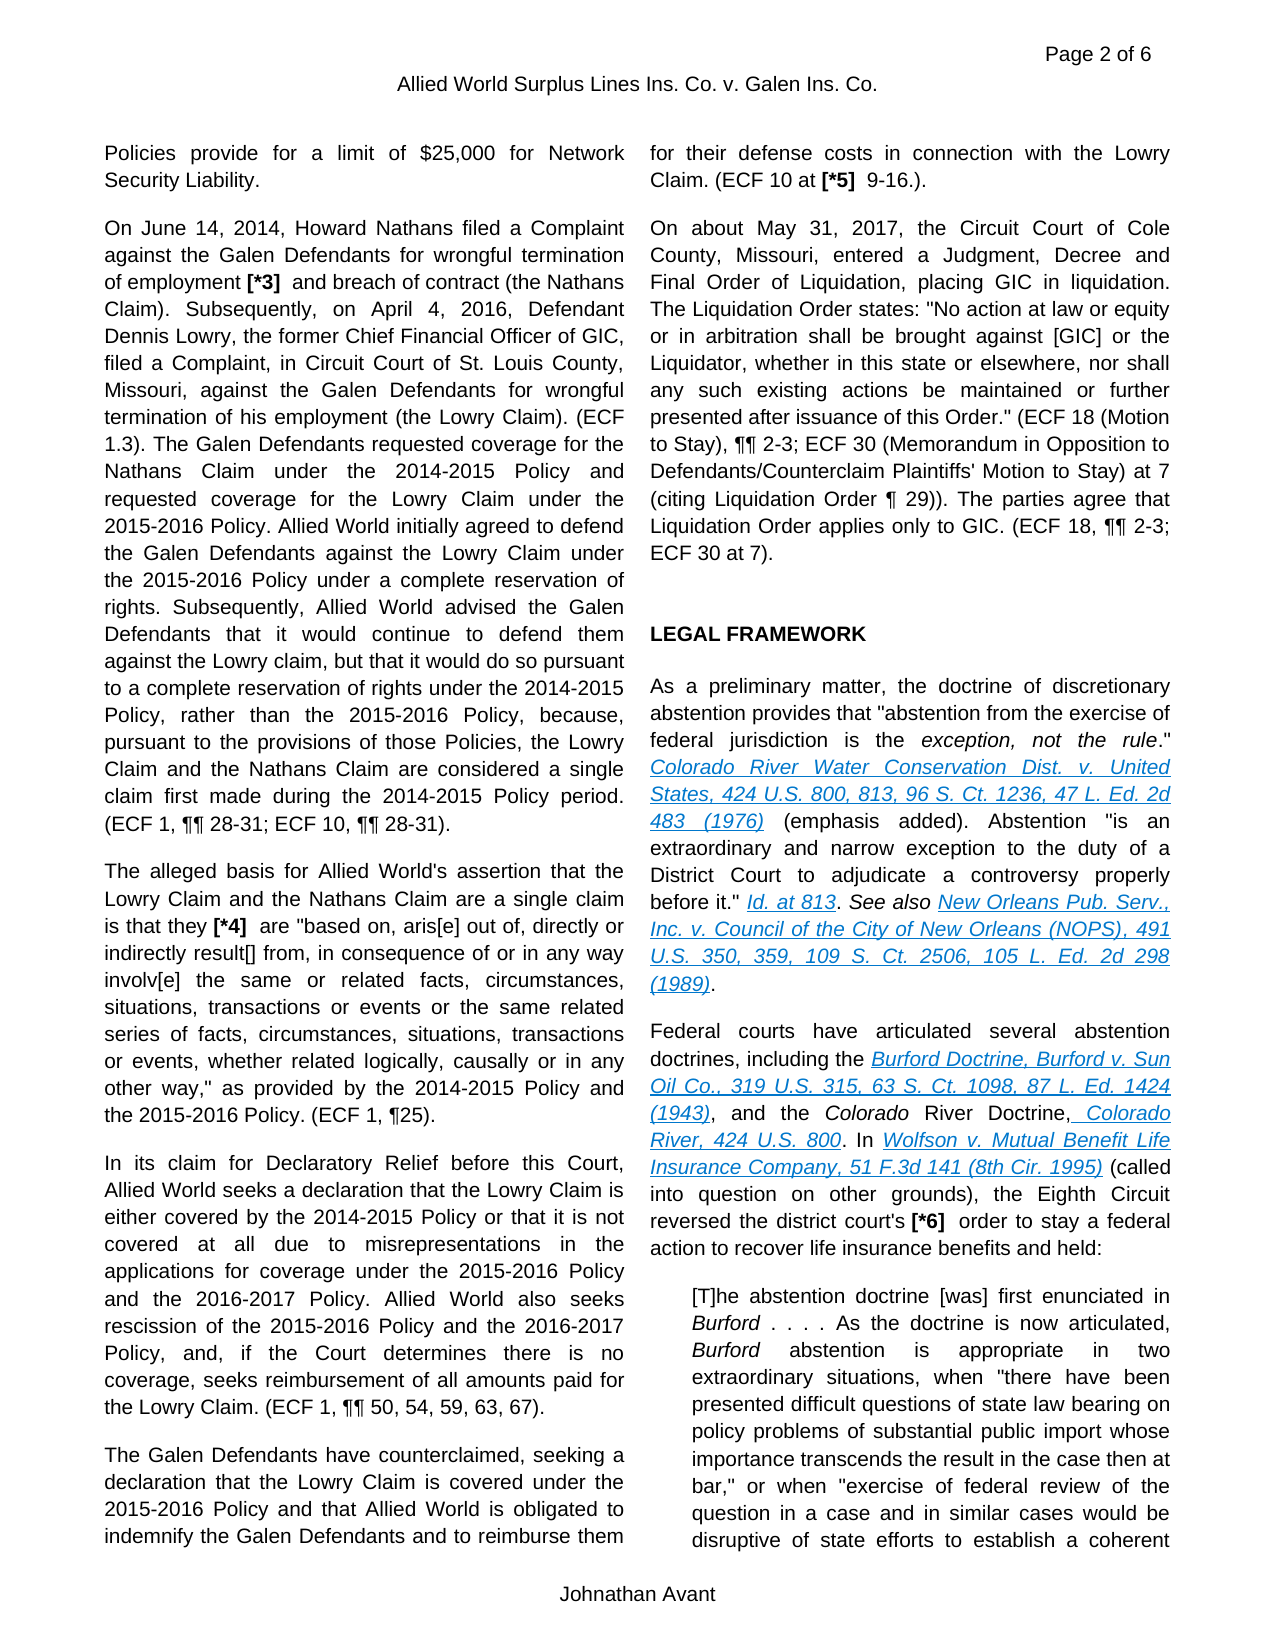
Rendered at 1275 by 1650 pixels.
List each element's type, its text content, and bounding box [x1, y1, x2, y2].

text As a preliminary matter, the doctrine of discretionary abstention provides that "abstention from the exercise of federal jurisdiction is the exception, not the rule." Colorado River Water Conservation Dist. v. United States, 424 U.S. 800, 813, 96 S. Ct. 1236, 47 L. Ed. 2d 483 (1976) (emphasis added). Abstention "is an extraordinary and narrow exception to the duty of a District Court to adjudicate a controversy properly before it." Id. at 813. See also New Orleans Pub. Serv., Inc. v. Council of the City of New Orleans (NOPS), 491 U.S. 350, 359, 109 S. Ct. 2506, 105 L. Ed. 2d 298 (1989). [650, 804, 1171, 938]
text The alleged basis for Allied World's assertion that the Lowry Claim and the Nathans Claim are a single claim is that they [*4] are "based on, aris[e] out of, directly or indirectly result[] from, in consequence of or in any way involv[e] the same or related facts, circumstances, situations, transactions or events or the same related series of facts, circumstances, situations, transactions or events, whether related logically, causally or in any other way," as provided by the 2014-2015 Policy and the 2015-2016 Policy. (ECF 1, ¶25). [104, 856, 625, 1127]
text The Galen Defendants have counterclaimed, seeking a declaration that the Lowry Claim is covered under the 2015-2016 Policy and that Allied World is obligated to indemnify the Galen Defendants and to reimburse them for their defense costs in connection with the Lowry Claim. (ECF 10 at [*5] 9-16.). [104, 1439, 625, 1548]
text As a preliminary matter, the doctrine of discretionary abstention provides that "abstention from the exercise of federal jurisdiction is the exception, not the rule." Colorado River Water Conservation Dist. v. United States, 424 U.S. 800, 813, 96 S. Ct. 1236, 47 L. Ed. 2d 483 (1976) (emphasis added). Abstention "is an extraordinary and narrow exception to the duty of a District Court to adjudicate a controversy properly before it." Id. at 813. See also New Orleans Pub. Serv., Inc. v. Council of the City of New Orleans (NOPS), 491 U.S. 350, 359, 109 S. Ct. 2506, 105 L. Ed. 2d 298 (1989). [650, 670, 1171, 776]
text LEGAL FRAMEWORK [650, 589, 1171, 645]
text On about May 31, 2017, the Circuit Court of Cole County, Missouri, entered a Judgment, Decree and Final Order of Liquidation, placing GIC in liquidation. The Liquidation Order states: "No action at law or equity or in arbitration shall be brought against [GIC] or the Liquidator, whether in this state or elsewhere, nor shall any such existing actions be maintained or further presented after issuance of this Order." (ECF 18 (Motion to Stay), ¶¶ 2-3; ECF 30 (Memorandum in Opposition to Defendants/Counterclaim Plaintiffs' Motion to Stay) at 7 (citing Liquidation Order ¶ 29)). The parties agree that Liquidation Order applies only to GIC. (ECF 18, ¶¶ 2-3; ECF 30 at 7). [650, 212, 1171, 564]
text In its claim for Declaratory Relief before this Court, Allied World seeks a declaration that the Lowry Claim is either covered by the 2014-2015 Policy or that it is not covered at all due to misrepresentations in the applications for coverage under the 2015-2016 Policy and the 2016-2017 Policy. Allied World also seeks rescission of the 2015-2016 Policy and the 2016-2017 Policy, and, if the Court determines there is no coverage, seeks reimbursement of all amounts paid for the Lowry Claim. (ECF 1, ¶¶ 50, 54, 59, 63, 67). [104, 1148, 625, 1419]
text Federal courts have articulated several abstention doctrines, including the Burford Doctrine, Burford v. Sun Oil Co., 319 U.S. 315, 63 S. Ct. 1098, 87 L. Ed. 1424 (1943), and the Colorado River Doctrine, Colorado River, 424 U.S. 800. In Wolfson v. Mutual Benefit Life Insurance Company, 51 F.3d 141 (8th Cir. 1995) (called into question on other grounds), the Eighth Circuit reversed the district court's [*6] order to stay a federal action to recover life insurance benefits and held: [650, 1096, 1171, 1260]
text The Galen Defendants have counterclaimed, seeking a declaration that the Lowry Claim is covered under the 2015-2016 Policy and that Allied World is obligated to indemnify the Galen Defendants and to reimburse them for their defense costs in connection with the Lowry Claim. (ECF 10 at [*5] 9-16.). [650, 137, 1171, 192]
text Federal courts have articulated several abstention doctrines, including the Burford Doctrine, Burford v. Sun Oil Co., 319 U.S. 315, 63 S. Ct. 1098, 87 L. Ed. 1424 (1943), and the Colorado River Doctrine, Colorado River, 424 U.S. 800. In Wolfson v. Mutual Benefit Life Insurance Company, 51 F.3d 141 (8th Cir. 1995) (called into question on other grounds), the Eighth Circuit reversed the district court's [*6] order to stay a federal action to recover life insurance benefits and held: [650, 1016, 1171, 1094]
text On June 14, 2014, Howard Nathans filed a Complaint against the Galen Defendants for wrongful termination of employment [*3] and breach of contract (the Nathans Claim). Subsequently, on April 4, 2016, Defendant Dennis Lowry, the former Chief Financial Officer of GIC, filed a Complaint, in Circuit Court of St. Louis County, Missouri, against the Galen Defendants for wrongful termination of his employment (the Lowry Claim). (ECF 1.3). The Galen Defendants requested coverage for the Nathans Claim under the 2014-2015 Policy and requested coverage for the Lowry Claim under the 2015-2016 Policy. Allied World initially agreed to defend the Galen Defendants against the Lowry Claim under the 2015-2016 Policy under a complete reservation of rights. Subsequently, Allied World advised the Galen Defendants that it would continue to defend them against the Lowry claim, but that it would do so pursuant to a complete reservation of rights under the 2014-2015 Policy, rather than the 2015-2016 Policy, because, pursuant to the provisions of those Policies, the Lowry Claim and the Nathans Claim are considered a single claim first made during the 2014-2015 Policy period. (ECF 1, ¶¶ 28-31; ECF 10, ¶¶ 28-31). [104, 212, 625, 835]
